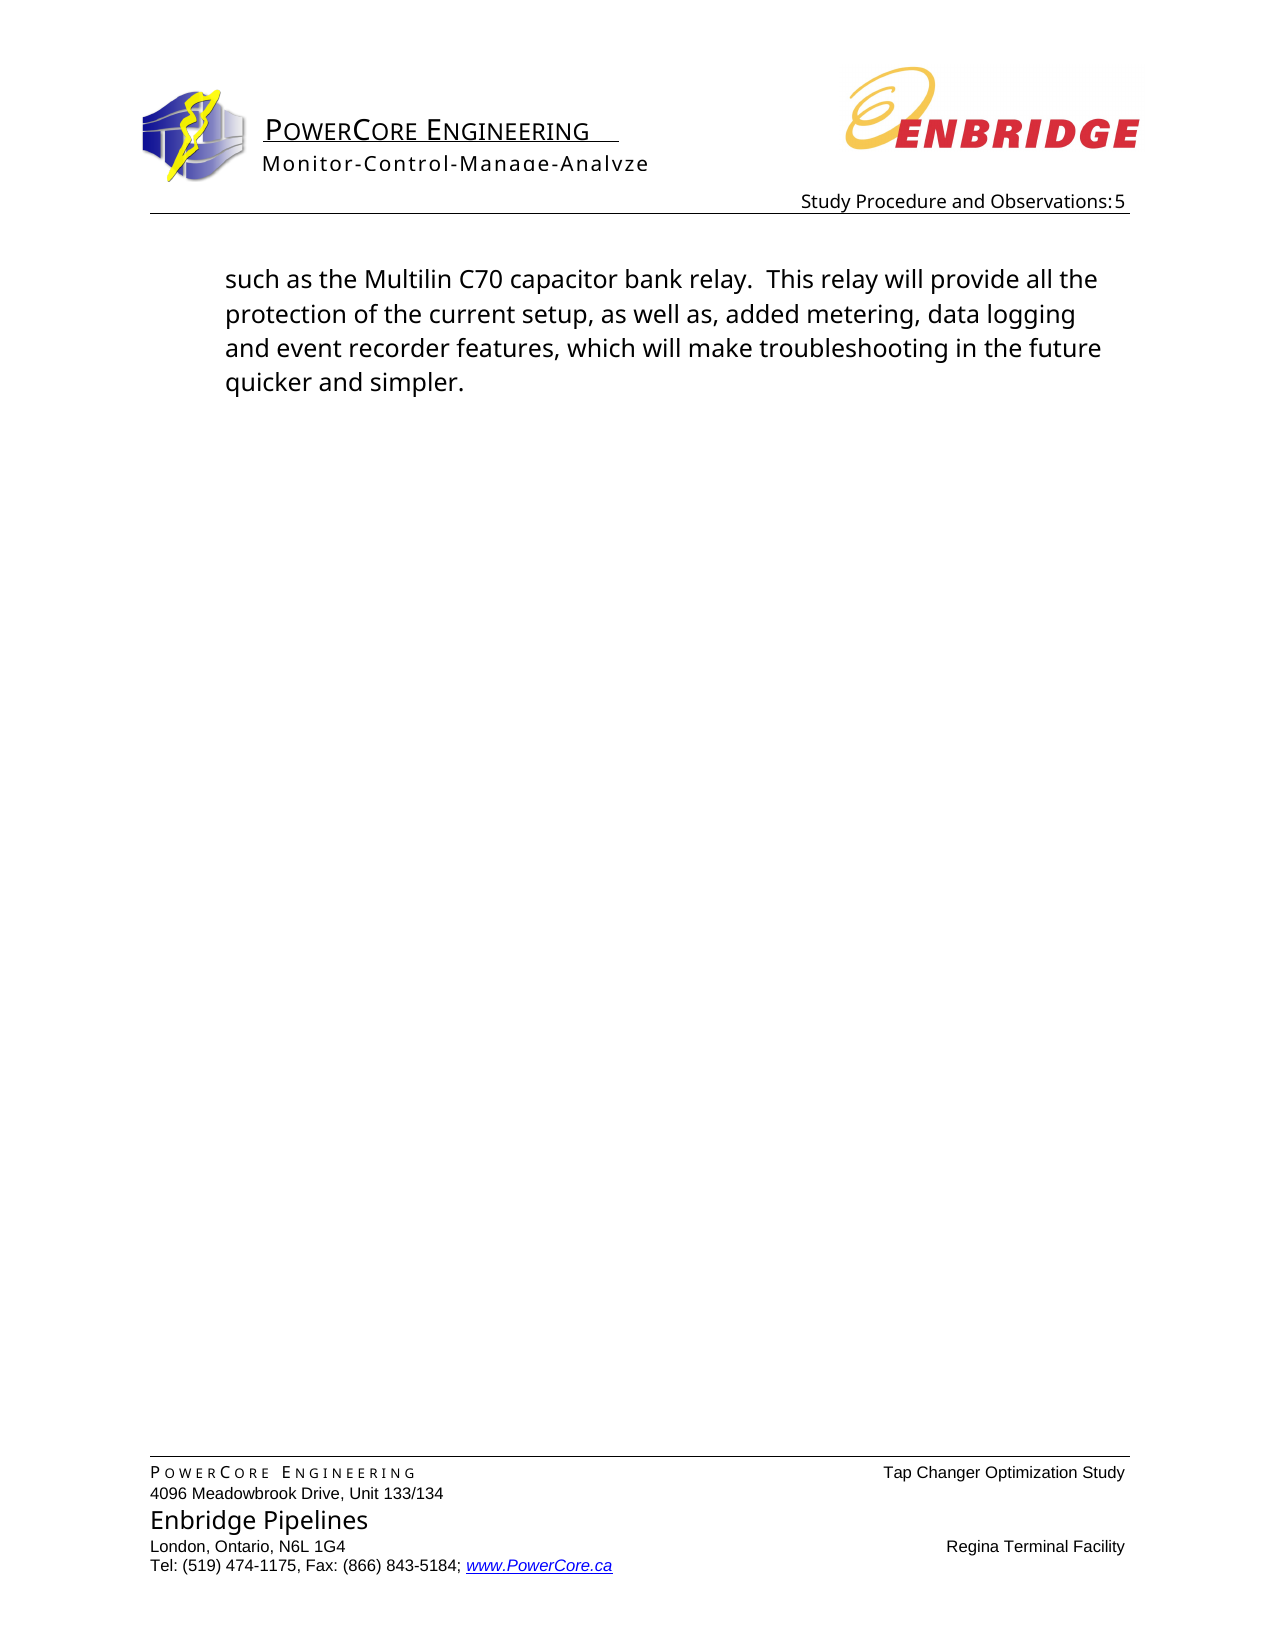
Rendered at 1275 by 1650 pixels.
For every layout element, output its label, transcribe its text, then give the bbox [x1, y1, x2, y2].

picture [134, 87, 254, 182]
picture [839, 64, 1145, 152]
